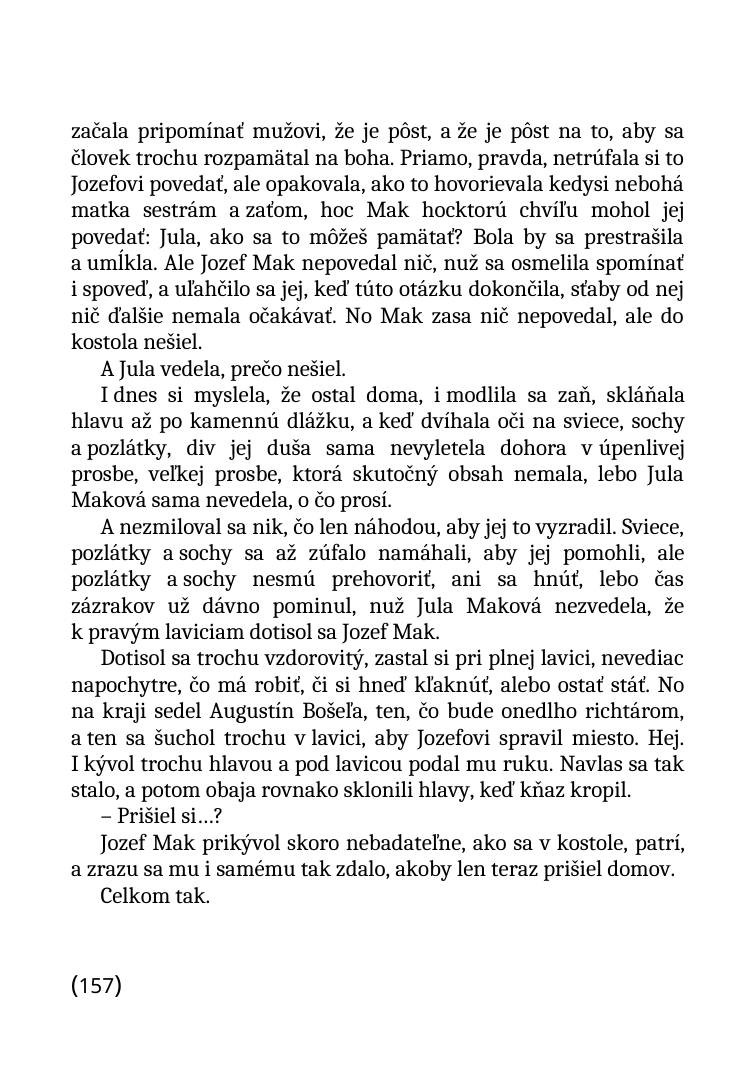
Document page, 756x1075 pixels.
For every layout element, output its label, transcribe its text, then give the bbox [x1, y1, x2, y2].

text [71, 118, 685, 355]
text Celkom tak. [71, 882, 685, 909]
text – Prišiel si…? [71, 803, 685, 830]
text Jozef Mak prikývol skoro nebadateľne, ako sa v kostole, patrí, a zrazu sa mu i samému tak zdalo, akoby len teraz prišiel domov. [71, 830, 685, 882]
text Dotisol sa trochu vzdorovitý, zastal si pri plnej lavici, nevediac napochytre, čo má robiť, či si hneď kľaknúť, alebo ostať stáť. No na kraji sedel Augustín Bošeľa, ten, čo bude onedlho richtárom, a ten sa šuchol trochu v lavici, aby Jozefovi spravil miesto. Hej. I kývol trochu hlavou a pod lavicou podal mu ruku. Navlas sa tak stalo, a potom obaja rovnako sklonili hlavy, keď kňaz kropil. [71, 645, 685, 803]
text A Jula vedela, prečo nešiel. [71, 355, 685, 382]
text A nezmiloval sa nik, čo len náhodou, aby jej to vyzradil. Sviece, pozlátky a sochy sa až zúfalo namáhali, aby jej pomohli, ale pozlátky a sochy nesmú prehovoriť, ani sa hnúť, lebo čas zázrakov už dávno pominul, nuž Jula Maková nezvedela, že k pravým laviciam dotisol sa Jozef Mak. [71, 513, 685, 645]
text I dnes si myslela, že ostal doma, i modlila sa zaň, skláňala hlavu až po kamennú dlážku, a keď dvíhala oči na sviece, sochy a pozlátky, div jej duša sama nevyletela dohora v úpenlivej prosbe, veľkej prosbe, ktorá skutočný obsah nemala, lebo Jula Maková sama nevedela, o čo prosí. [71, 382, 685, 513]
